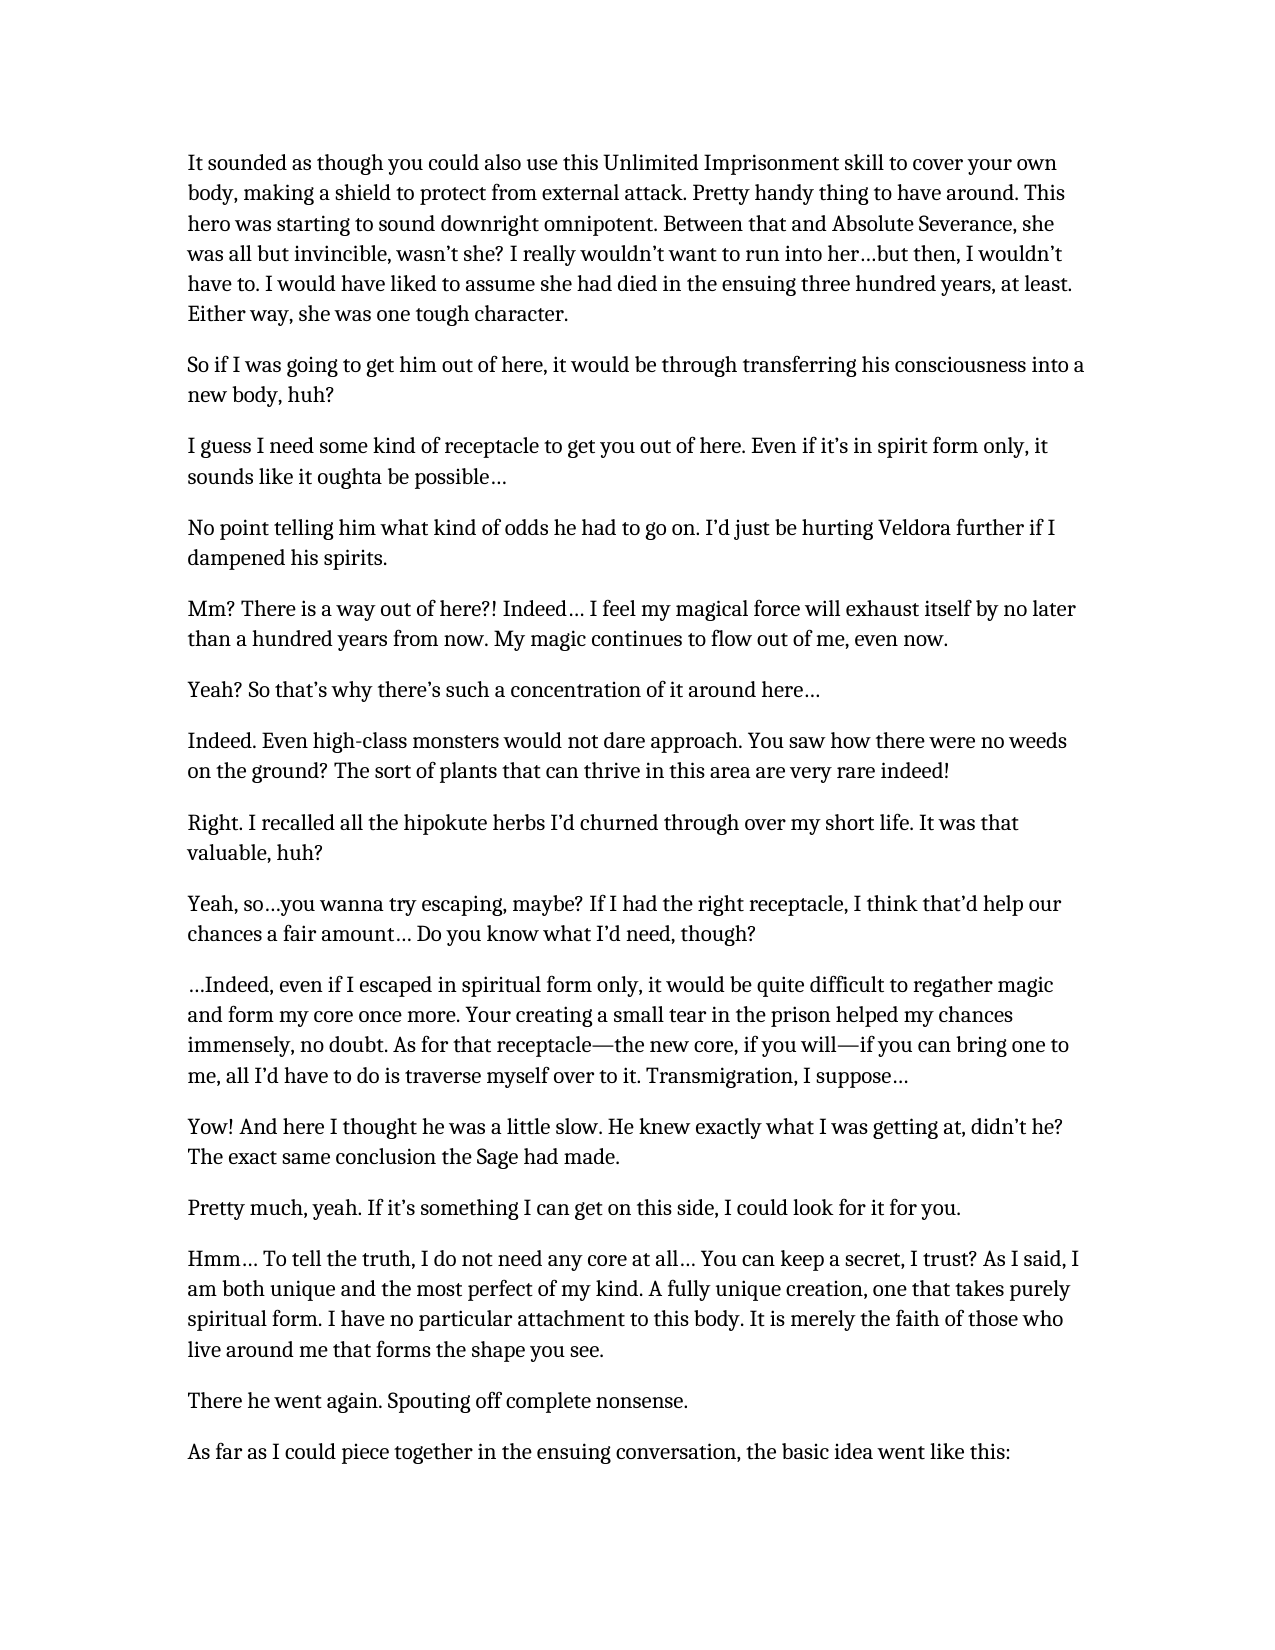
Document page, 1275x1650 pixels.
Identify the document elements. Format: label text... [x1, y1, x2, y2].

text So if I was going to get him out of here, it would be through transferring his consciousness into a new body, huh? [187, 352, 1087, 409]
text I guess I need some kind of receptacle to get you out of here. Even if it’s in spirit form only, it sounds like it oughta be possible… [187, 433, 1087, 490]
text Yeah? So that’s why there’s such a concentration of it around here… [187, 677, 1087, 703]
text There he went again. Spouting off complete nonsense. [187, 1387, 1087, 1414]
text As far as I could piece together in the ensuing conversation, the basic idea went like this: [187, 1438, 1087, 1465]
text Pretty much, yeah. If it’s something I can get on this side, I could look for it for you. [187, 1195, 1087, 1221]
text Right. I recalled all the hipokute herbs I’d churned through over my short life. It was that valuable, huh? [187, 809, 1087, 866]
text Hmm… To tell the truth, I do not need any core at all… You can keep a secret, I trust? As I said, I am both unique and the most perfect of my kind. A fully unique creation, one that takes purely spiritual form. I have no particular attachment to this body. It is merely the faith of those who live around me that forms the shape you see. [187, 1246, 1087, 1363]
text …Indeed, even if I escaped in spiritual form only, it would be quite difficult to regather magic and form my core once more. Your creating a small tear in the prison helped my chances immensely, no doubt. As for that receptacle—the new core, if you will—if you can bring one to me, all I’d have to do is traverse myself over to it. Transmigration, I suppose… [187, 972, 1087, 1089]
text It sounded as though you could also use this Unlimited Imprisonment skill to cover your own body, making a shield to protect from external attack. Pretty handy thing to have around. This hero was starting to sound downright omnipotent. Between that and Absolute Severance, she was all but invincible, wasn’t she? I really wouldn’t want to run into her…but then, I wouldn’t have to. I would have liked to assume she had died in the ensuing three hundred years, at least. Either way, she was one tough character. [187, 150, 1087, 327]
text Yow! And here I thought he was a little slow. He knew exactly what I was getting at, didn’t he? The exact same conclusion the Sage had made. [187, 1113, 1087, 1170]
text Mm? There is a way out of here?! Indeed… I feel my magical force will exhaust itself by no later than a hundred years from now. My magic continues to flow out of me, even now. [187, 596, 1087, 652]
text No point telling him what kind of odds he had to go on. I’d just be hurting Veldora further if I dampened his spirits. [187, 514, 1087, 571]
text Indeed. Even high-class monsters would not dare approach. You saw how there were no weeds on the ground? The sort of plants that can thrive in this area are very rare indeed! [187, 728, 1087, 785]
text Yeah, so…you wanna try escaping, maybe? If I had the right receptacle, I think that’d help our chances a fair amount… Do you know what I’d need, though? [187, 891, 1087, 947]
